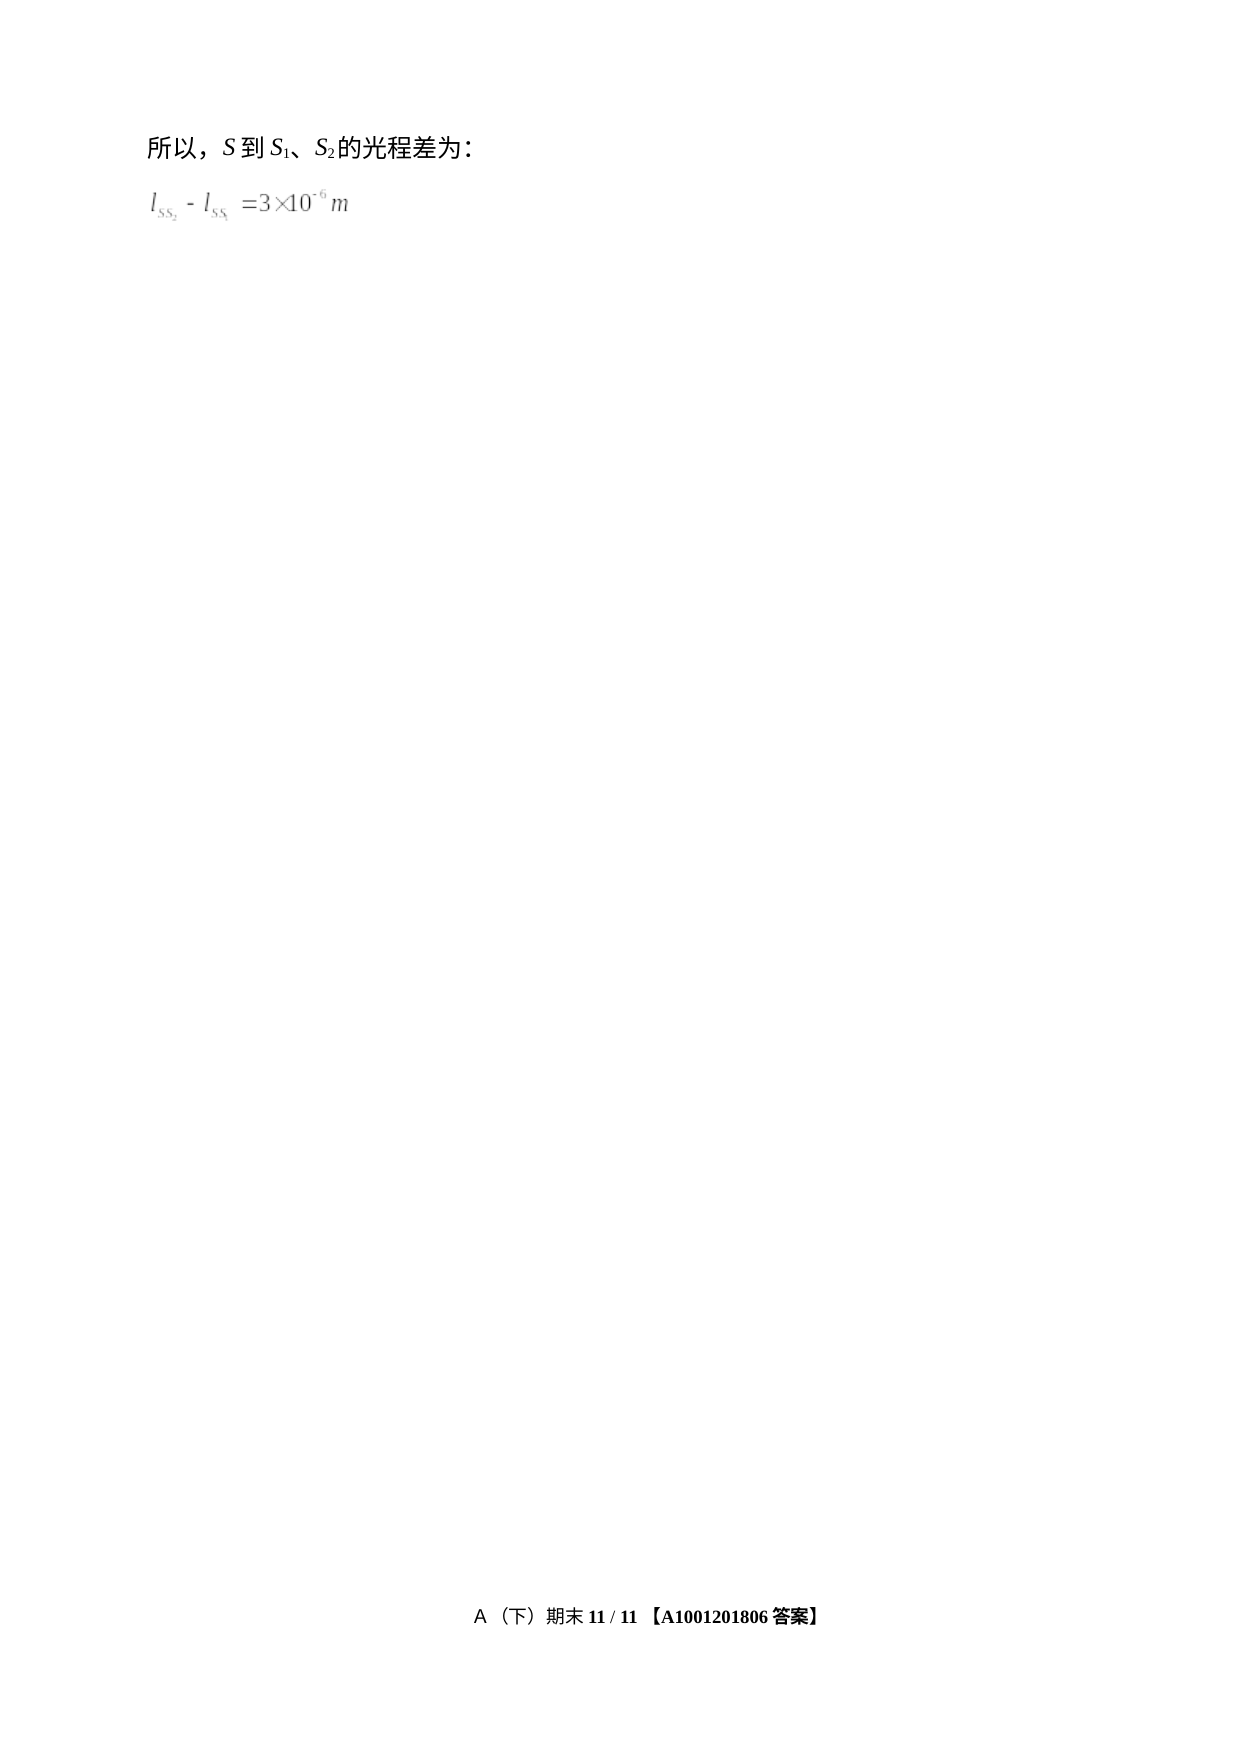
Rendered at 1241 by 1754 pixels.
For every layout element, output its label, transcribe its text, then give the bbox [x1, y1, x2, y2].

text 所以，S到S1、S2的光程差为： [148, 129, 1152, 165]
